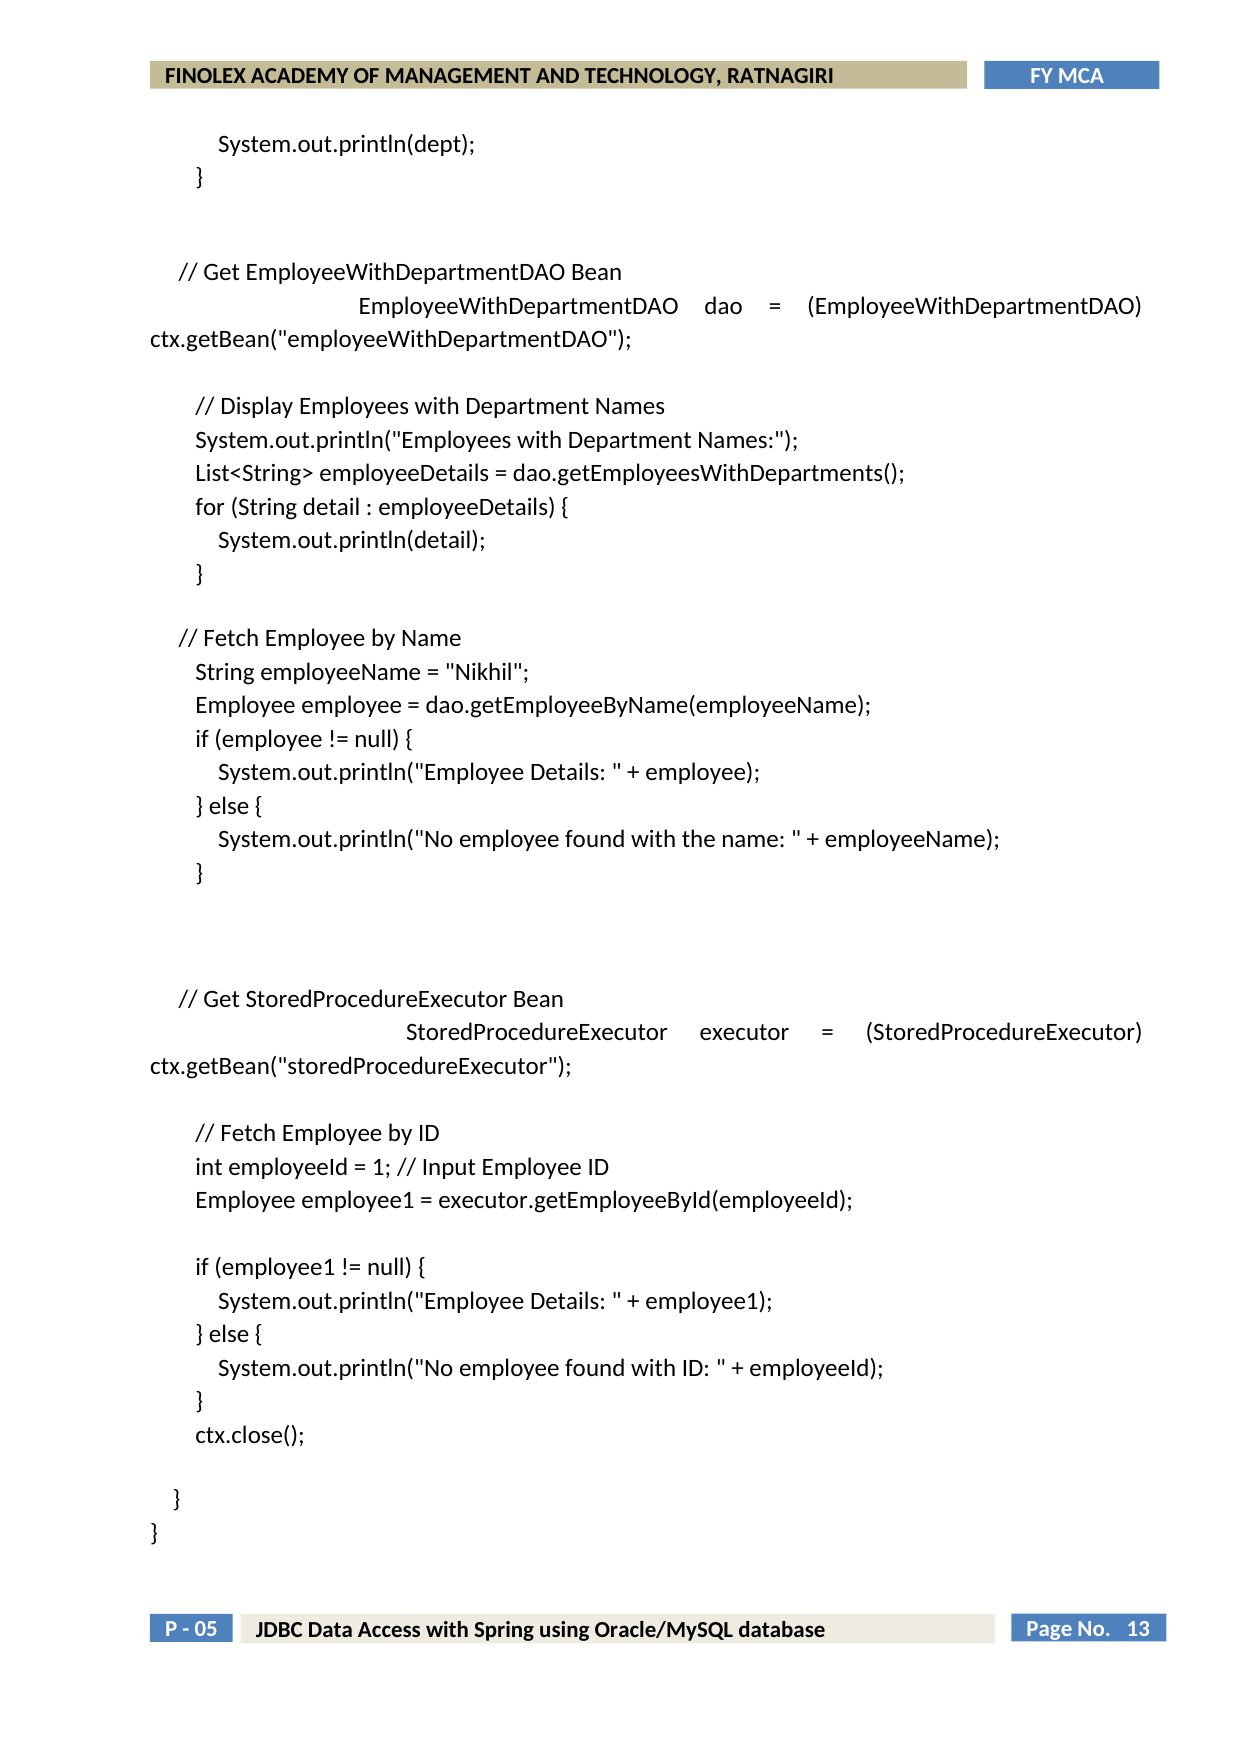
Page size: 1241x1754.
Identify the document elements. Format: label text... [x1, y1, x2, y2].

text if (employee1 != null) { [150, 1251, 1144, 1282]
text // Get EmployeeWithDepartmentDAO Bean [150, 256, 1144, 287]
text System.out.println("Employees with Department Names:"); [150, 424, 1144, 454]
text System.out.println(dept); [150, 128, 1144, 158]
text if (employee != null) { [150, 723, 1144, 753]
text List<String> employeeDetails = dao.getEmployeesWithDepartments(); [150, 457, 1144, 488]
text } [150, 1517, 1144, 1547]
text System.out.println("No employee found with the name: " + employeeName); [150, 824, 1144, 854]
text int employeeId = 1; // Input Employee ID [150, 1151, 1144, 1181]
text System.out.println("Employee Details: " + employee); [150, 757, 1144, 787]
text } [150, 558, 1144, 589]
text // Get StoredProcedureExecutor Bean [150, 983, 1144, 1013]
text EmployeeWithDepartmentDAO dao = (EmployeeWithDepartmentDAO) ctx.getBean("employeeWithDepartmentDAO"); [150, 290, 1144, 354]
text } else { [150, 790, 1144, 821]
text } [150, 1385, 1144, 1416]
text Employee employee = dao.getEmployeeByName(employeeName); [150, 689, 1144, 720]
text } [150, 1483, 1144, 1514]
text } [150, 161, 1144, 192]
text // Fetch Employee by ID [150, 1117, 1144, 1148]
text String employeeName = "Nikhil"; [150, 656, 1144, 686]
text // Display Employees with Department Names [150, 390, 1144, 421]
text } else { [150, 1318, 1144, 1349]
text for (String detail : employeeDetails) { [150, 491, 1144, 522]
text } [150, 857, 1144, 888]
text Employee employee1 = executor.getEmployeeById(employeeId); [150, 1184, 1144, 1215]
text ctx.close(); [150, 1419, 1144, 1449]
text System.out.println(detail); [150, 524, 1144, 555]
text StoredProcedureExecutor executor = (StoredProcedureExecutor) ctx.getBean("storedProcedureExecutor"); [150, 1016, 1144, 1081]
text System.out.println("No employee found with ID: " + employeeId); [150, 1352, 1144, 1382]
text System.out.println("Employee Details: " + employee1); [150, 1285, 1144, 1315]
text // Fetch Employee by Name [150, 622, 1144, 653]
